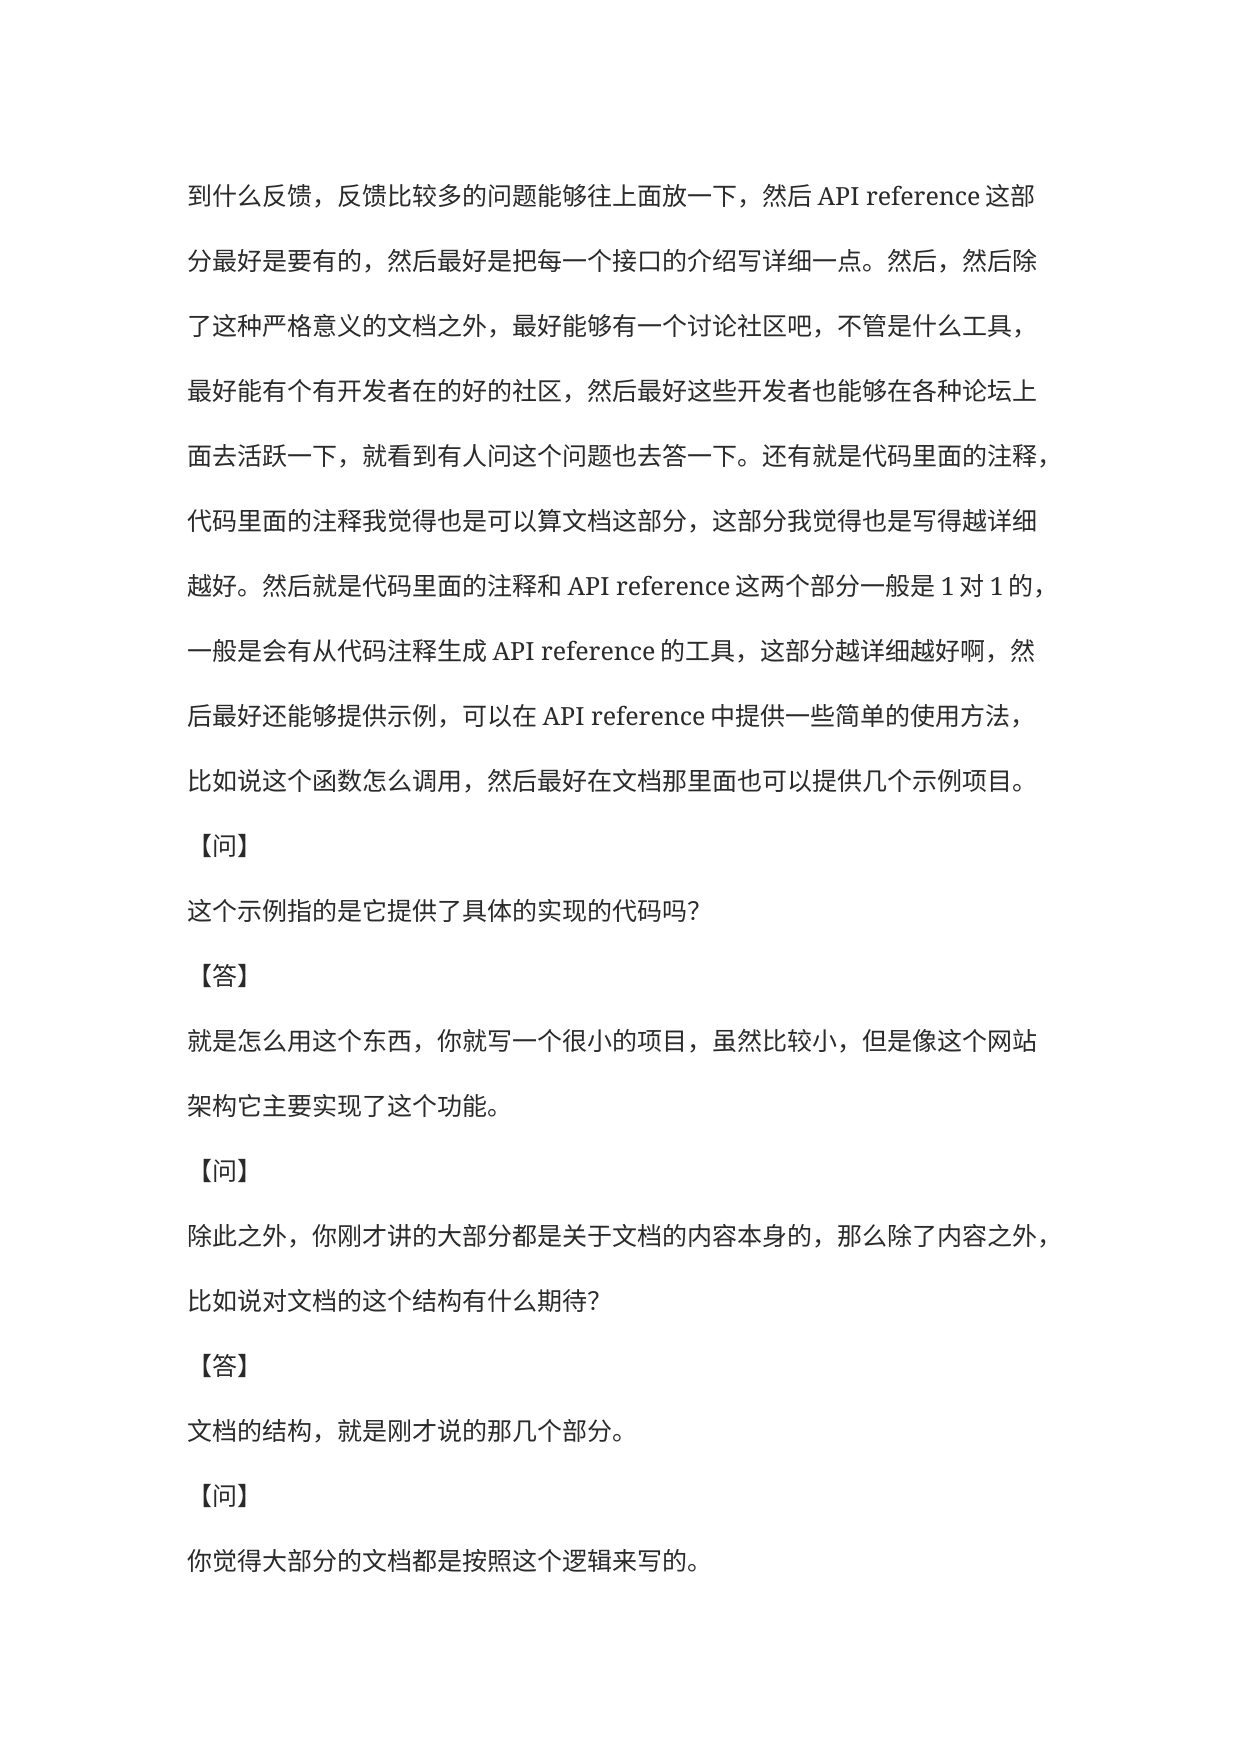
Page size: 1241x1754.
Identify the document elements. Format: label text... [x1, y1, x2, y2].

text 【问】 [187, 812, 1053, 877]
text 就是怎么用这个东西，你就写一个很小的项目，虽然比较小，但是像这个网站架构它主要实现了这个功能。 [187, 1007, 1053, 1137]
text 【问】 [187, 1462, 1053, 1527]
text 【问】 [187, 1137, 1053, 1202]
text 你觉得大部分的文档都是按照这个逻辑来写的。 [187, 1527, 1053, 1592]
text 除此之外，你刚才讲的大部分都是关于文档的内容本身的，那么除了内容之外，比如说对文档的这个结构有什么期待？ [187, 1202, 1053, 1332]
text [187, 162, 1053, 812]
text 文档的结构，就是刚才说的那几个部分。 [187, 1397, 1053, 1462]
text 这个示例指的是它提供了具体的实现的代码吗？ [187, 877, 1053, 942]
text 【答】 [187, 1332, 1053, 1397]
text 【答】 [187, 942, 1053, 1007]
